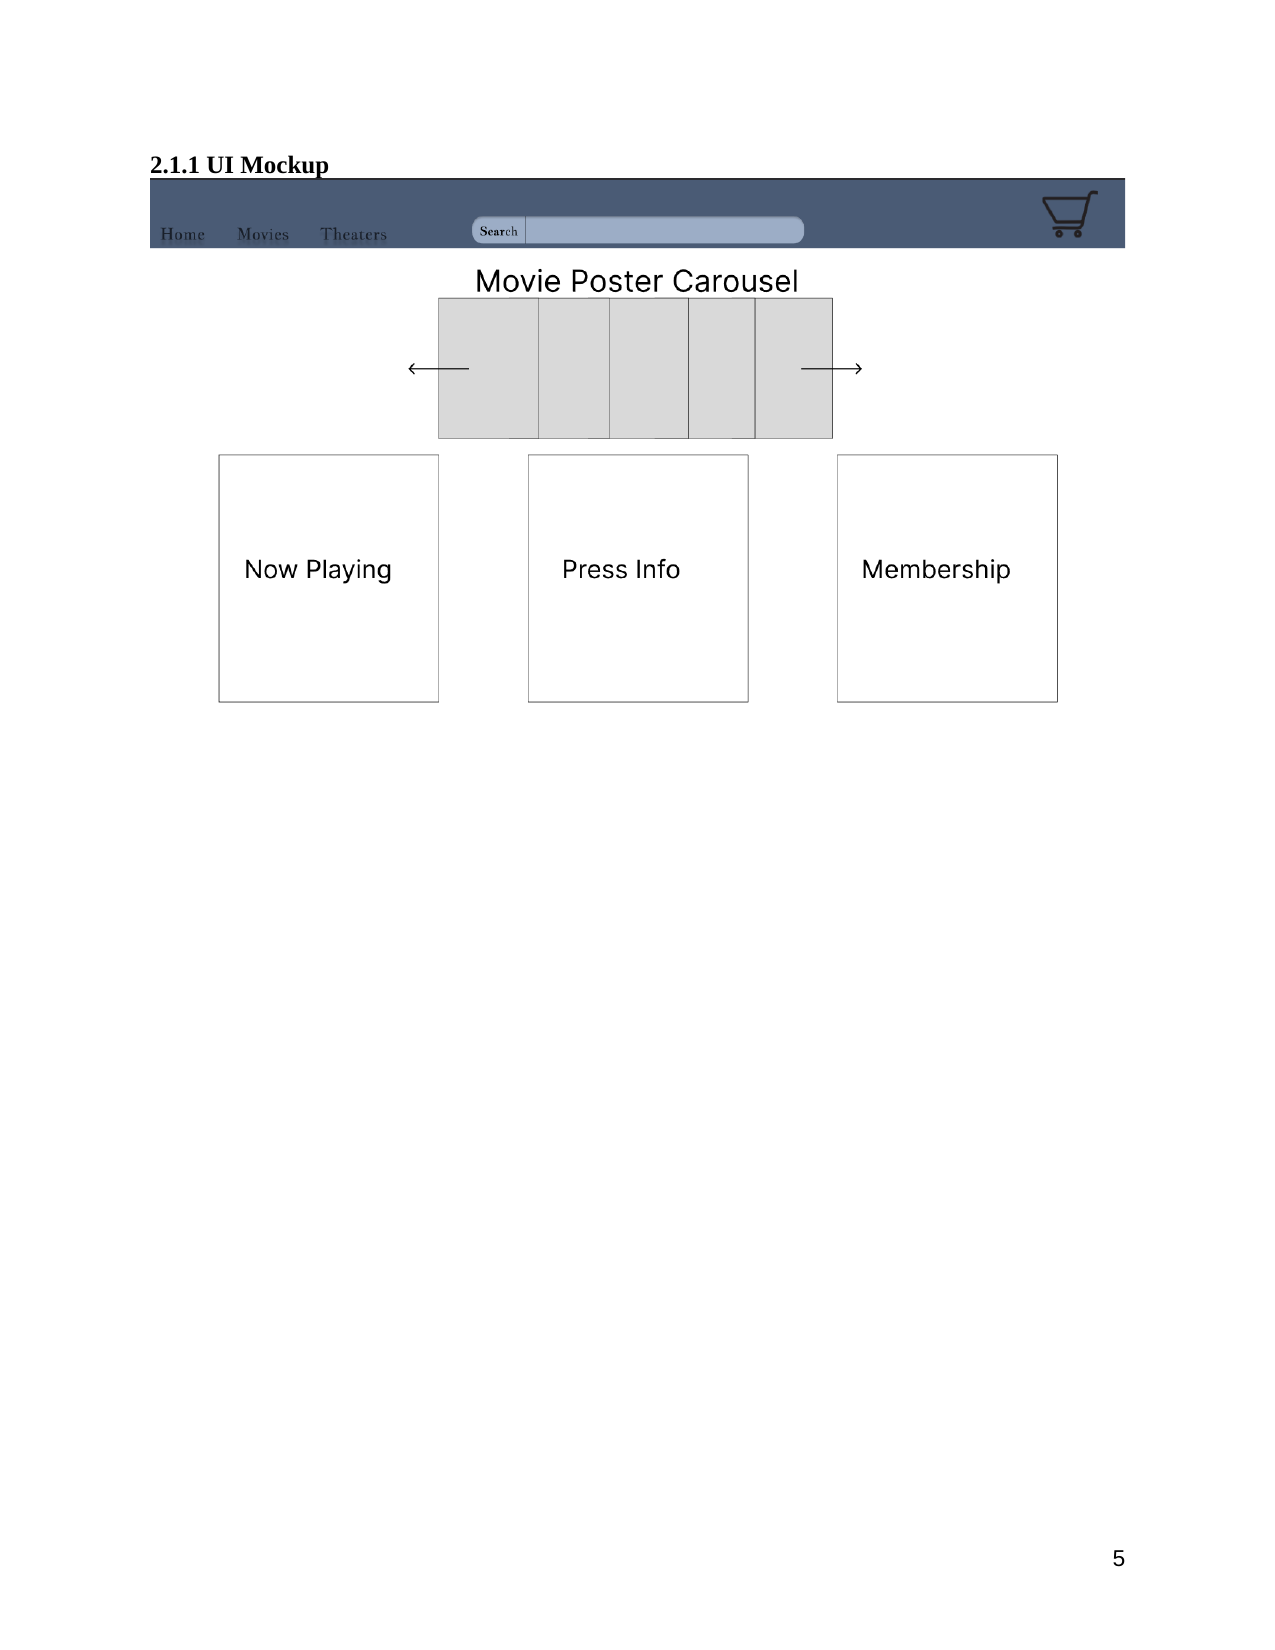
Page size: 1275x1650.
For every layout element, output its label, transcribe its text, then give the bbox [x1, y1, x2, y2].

picture [150, 178, 1125, 729]
subtitle 2.1.1 UI Mockup [150, 150, 1125, 178]
